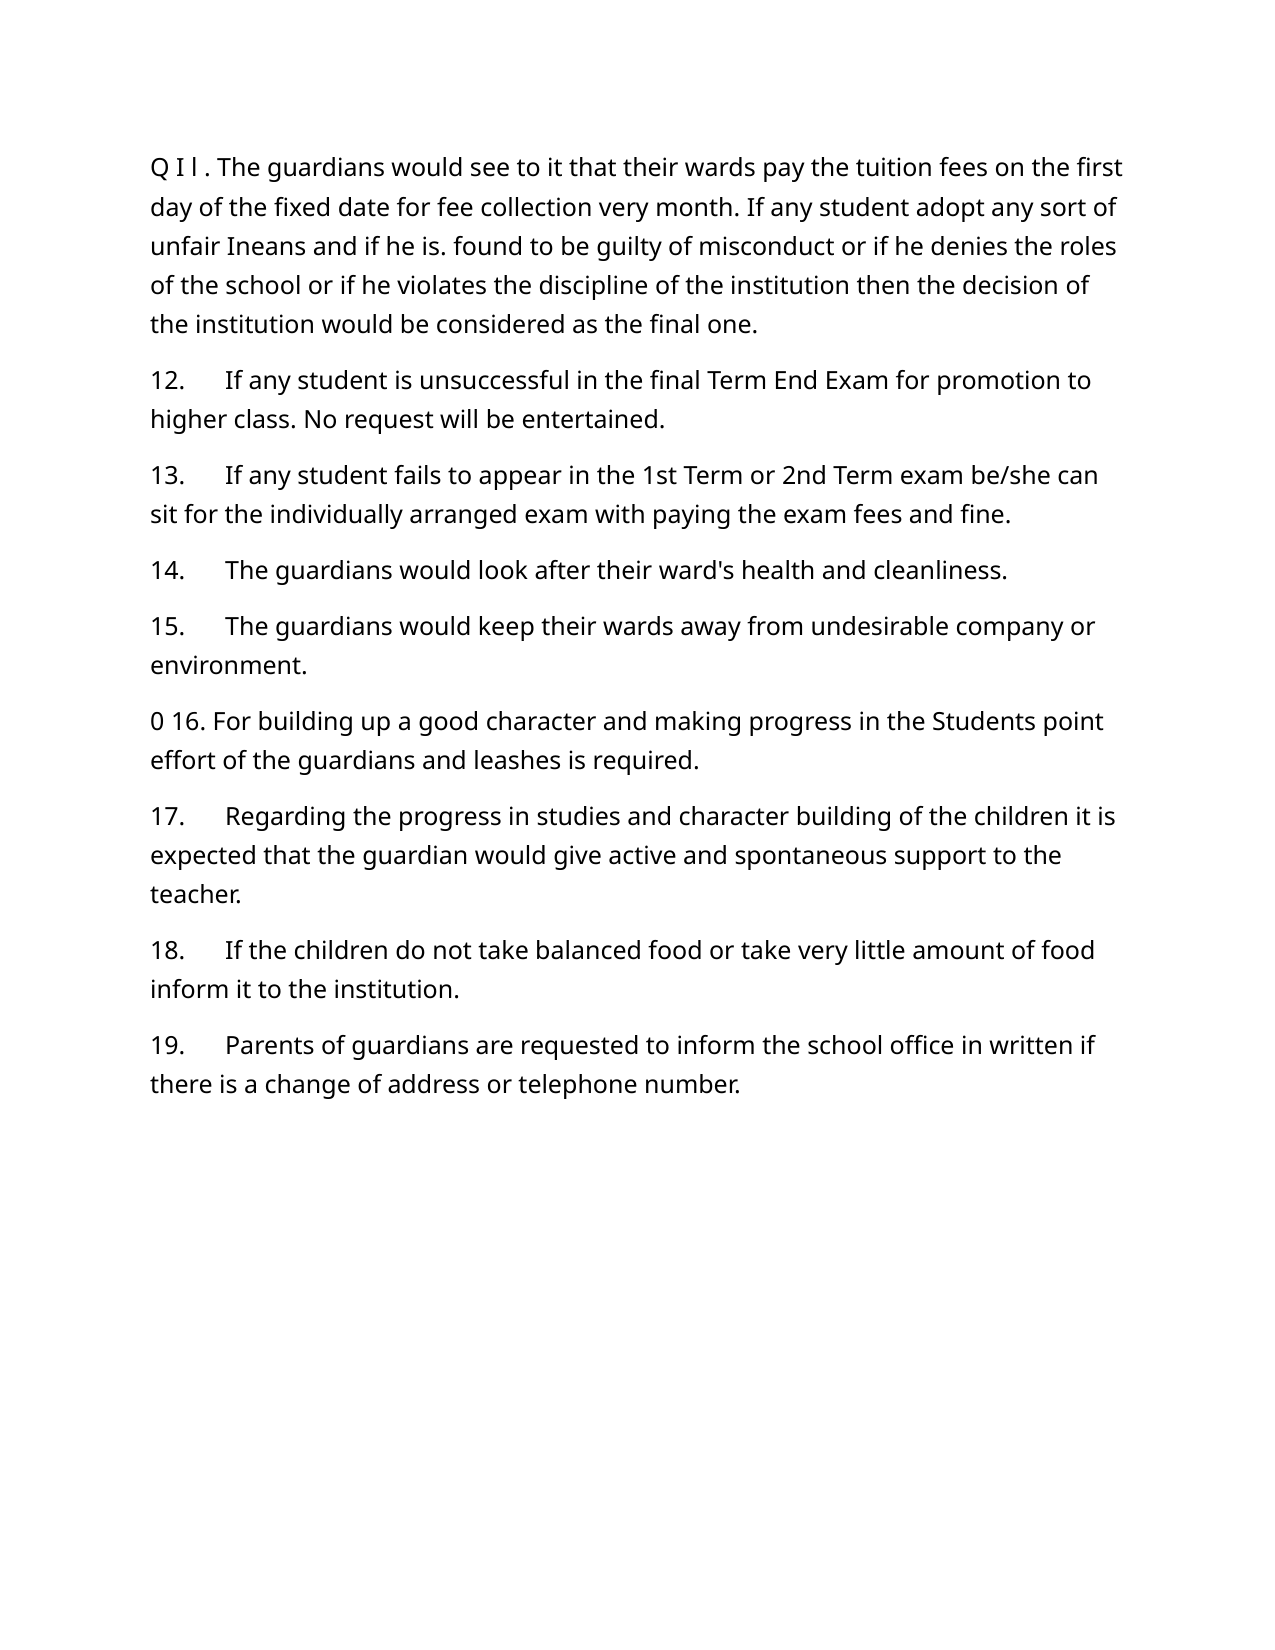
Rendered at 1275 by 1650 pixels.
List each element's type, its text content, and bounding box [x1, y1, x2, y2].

text Q I l . The guardians would see to it that their wards pay the tuition fees on the first day of the fixed date for fee collection very month. If any student adopt any sort of unfair Ineans and if he is. found to be guilty of misconduct or if he denies the roles of the school or if he violates the discipline of the institution then the decision of the institution would be considered as the final one. [150, 150, 1125, 341]
text 19. Parents of guardians are requested to inform the school office in written if there is a change of address or telephone number. [150, 1027, 1125, 1101]
text 14. The guardians would look after their ward's health and cleanliness. [150, 552, 1125, 587]
text 13. If any student fails to appear in the 1st Term or 2nd Term exam be/she can sit for the individually arranged exam with paying the exam fees and fine. [150, 457, 1125, 531]
text 0 16. For building up a good character and making progress in the Students point effort of the guardians and leashes is required. [150, 703, 1125, 777]
text 17. Regarding the progress in studies and character building of the children it is expected that the guardian would give active and spontaneous support to the teacher. [150, 798, 1125, 911]
text 15. The guardians would keep their wards away from undesirable company or environment. [150, 608, 1125, 682]
text 12. If any student is unsuccessful in the final Term End Exam for promotion to higher class. No request will be entertained. [150, 362, 1125, 436]
text 18. If the children do not take balanced food or take very little amount of food inform it to the institution. [150, 932, 1125, 1006]
